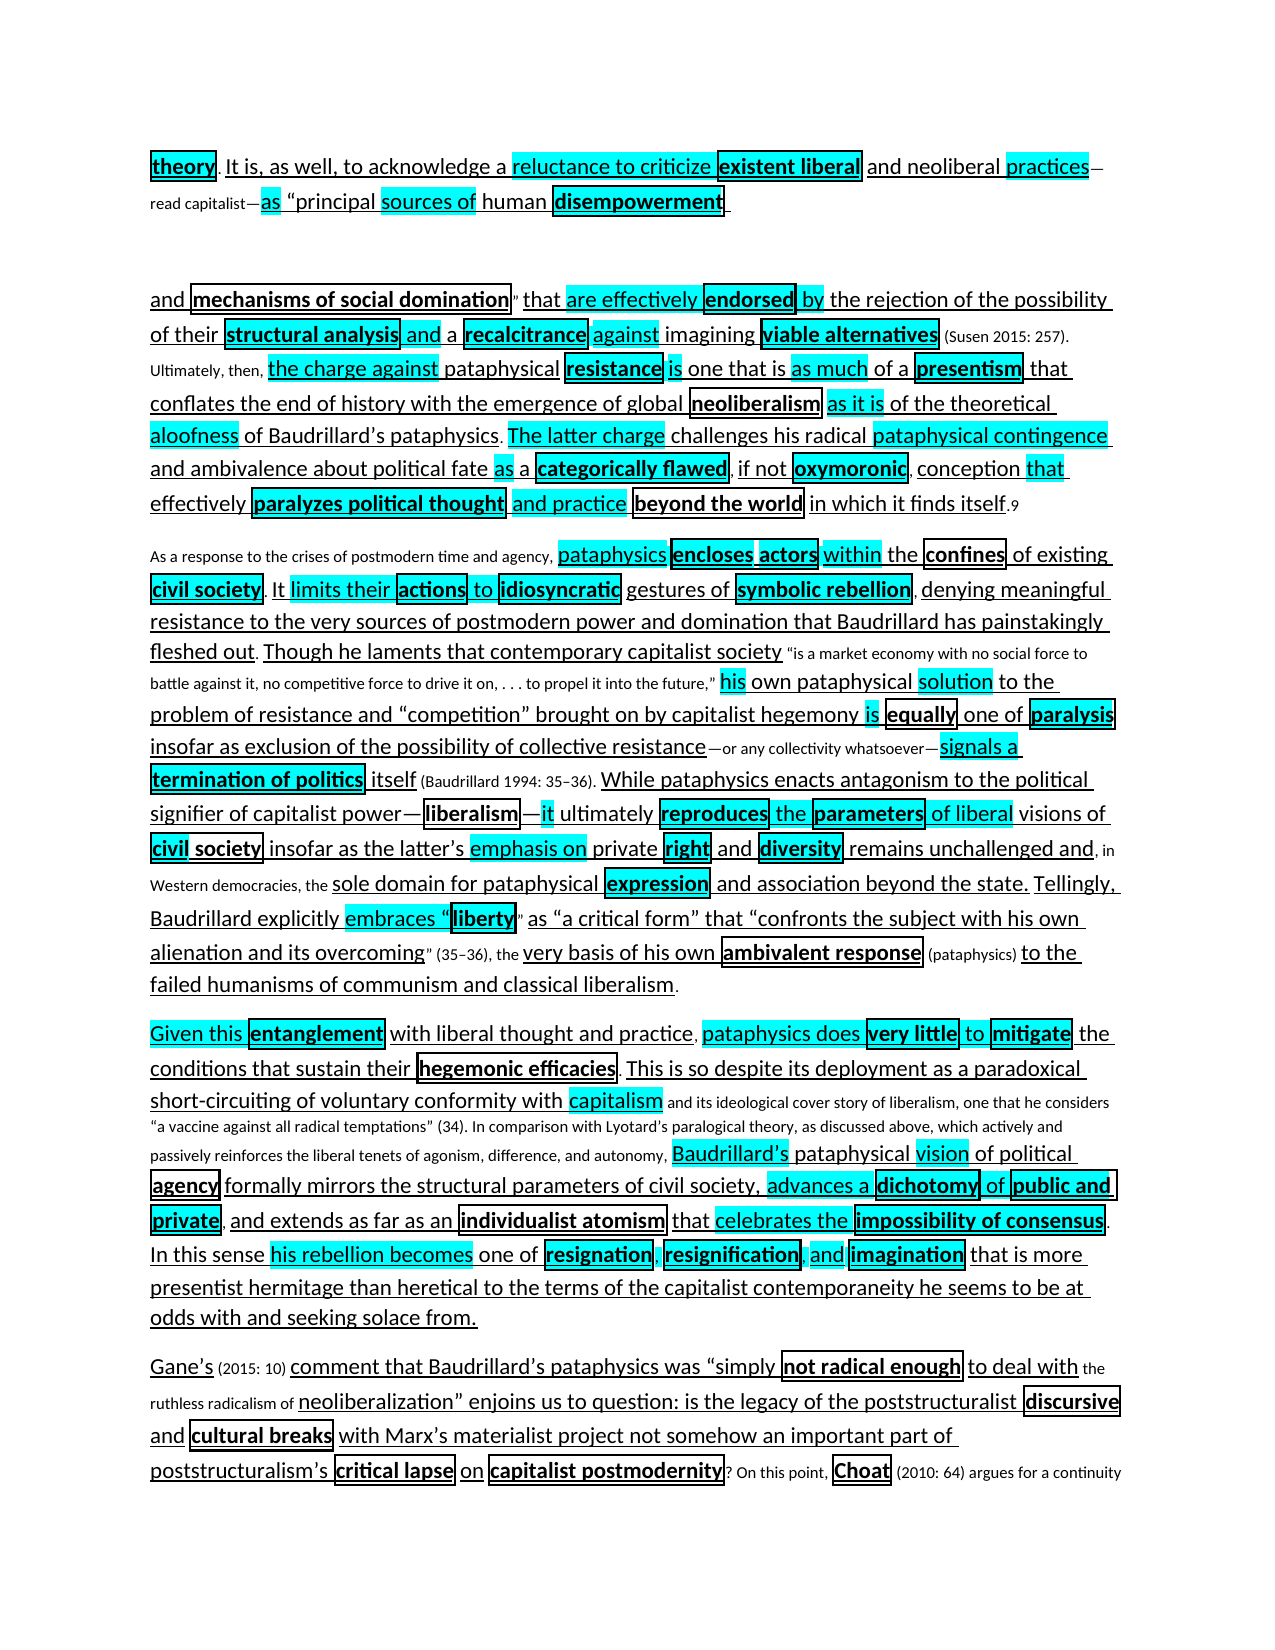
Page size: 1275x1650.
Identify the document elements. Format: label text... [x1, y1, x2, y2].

text As a response to the crises of postmodern time and agency, pataphysics encloses actors within the confines of existing civil society. It limits their actions to idiosyncratic gestures of symbolic rebellion, denying meaningful resistance to the very sources of postmodern power and domination that Baudrillard has painstakingly fleshed out. Though he laments that contemporary capitalist society “is a market economy with no social force to battle against it, no competitive force to drive it on, . . . to propel it into the future,” his own pataphysical solution to the problem of resistance and “competition” brought on by capitalist hegemony is equally one of paralysis insofar as exclusion of the possibility of collective resistance—or any collectivity whatsoever—signals a termination of politics itself (Baudrillard 1994: 35–36). While pataphysics enacts antagonism to the political signifier of capitalist power—liberalism—it ultimately reproduces the parameters of liberal visions of civil society insofar as the latter’s emphasis on private right and diversity remains unchallenged and, in Western democracies, the sole domain for pataphysical expression and association beyond the state. Tellingly, Baudrillard explicitly embraces “liberty” as “a critical form” that “confronts the subject with his own alienation and its overcoming” (35–36), the very basis of his own ambivalent response (pataphysics) to the failed humanisms of communism and classical liberalism. [150, 538, 1125, 999]
text and mechanisms of social domination” that are effectively endorsed by the rejection of the possibility of their structural analysis and a recalcitrance against imagining viable alternatives (Susen 2015: 257). Ultimately, then, the charge against pataphysical resistance is one that is as much of a presentism that conflates the end of history with the emergence of global neoliberalism as it is of the theoretical aloofness of Baudrillard’s pataphysics. The latter charge challenges his radical pataphysical contingence and ambivalence about political fate as a categorically flawed, if not oxymoronic, conception that effectively paralyzes political thought and practice beyond the world in which it finds itself.9 [150, 283, 1125, 519]
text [150, 150, 1125, 217]
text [150, 1350, 1125, 1486]
text Given this entanglement with liberal thought and practice, pataphysics does very little to mitigate the conditions that sustain their hegemonic efficacies. This is so despite its deployment as a paradoxical short-circuiting of voluntary conformity with capitalism and its ideological cover story of liberalism, one that he considers “a vaccine against all radical temptations” (34). In comparison with Lyotard’s paralogical theory, as discussed above, which actively and passively reinforces the liberal tenets of agonism, difference, and autonomy, Baudrillard’s pataphysical vision of political agency formally mirrors the structural parameters of civil society, advances a dichotomy of public and private, and extends as far as an individualist atomism that celebrates the impossibility of consensus. In this sense his rebellion becomes one of resignation, resignification, and imagination that is more presentist hermitage than heretical to the terms of the capitalist contemporaneity he seems to be at odds with and seeking solace from. [150, 1017, 1125, 1331]
